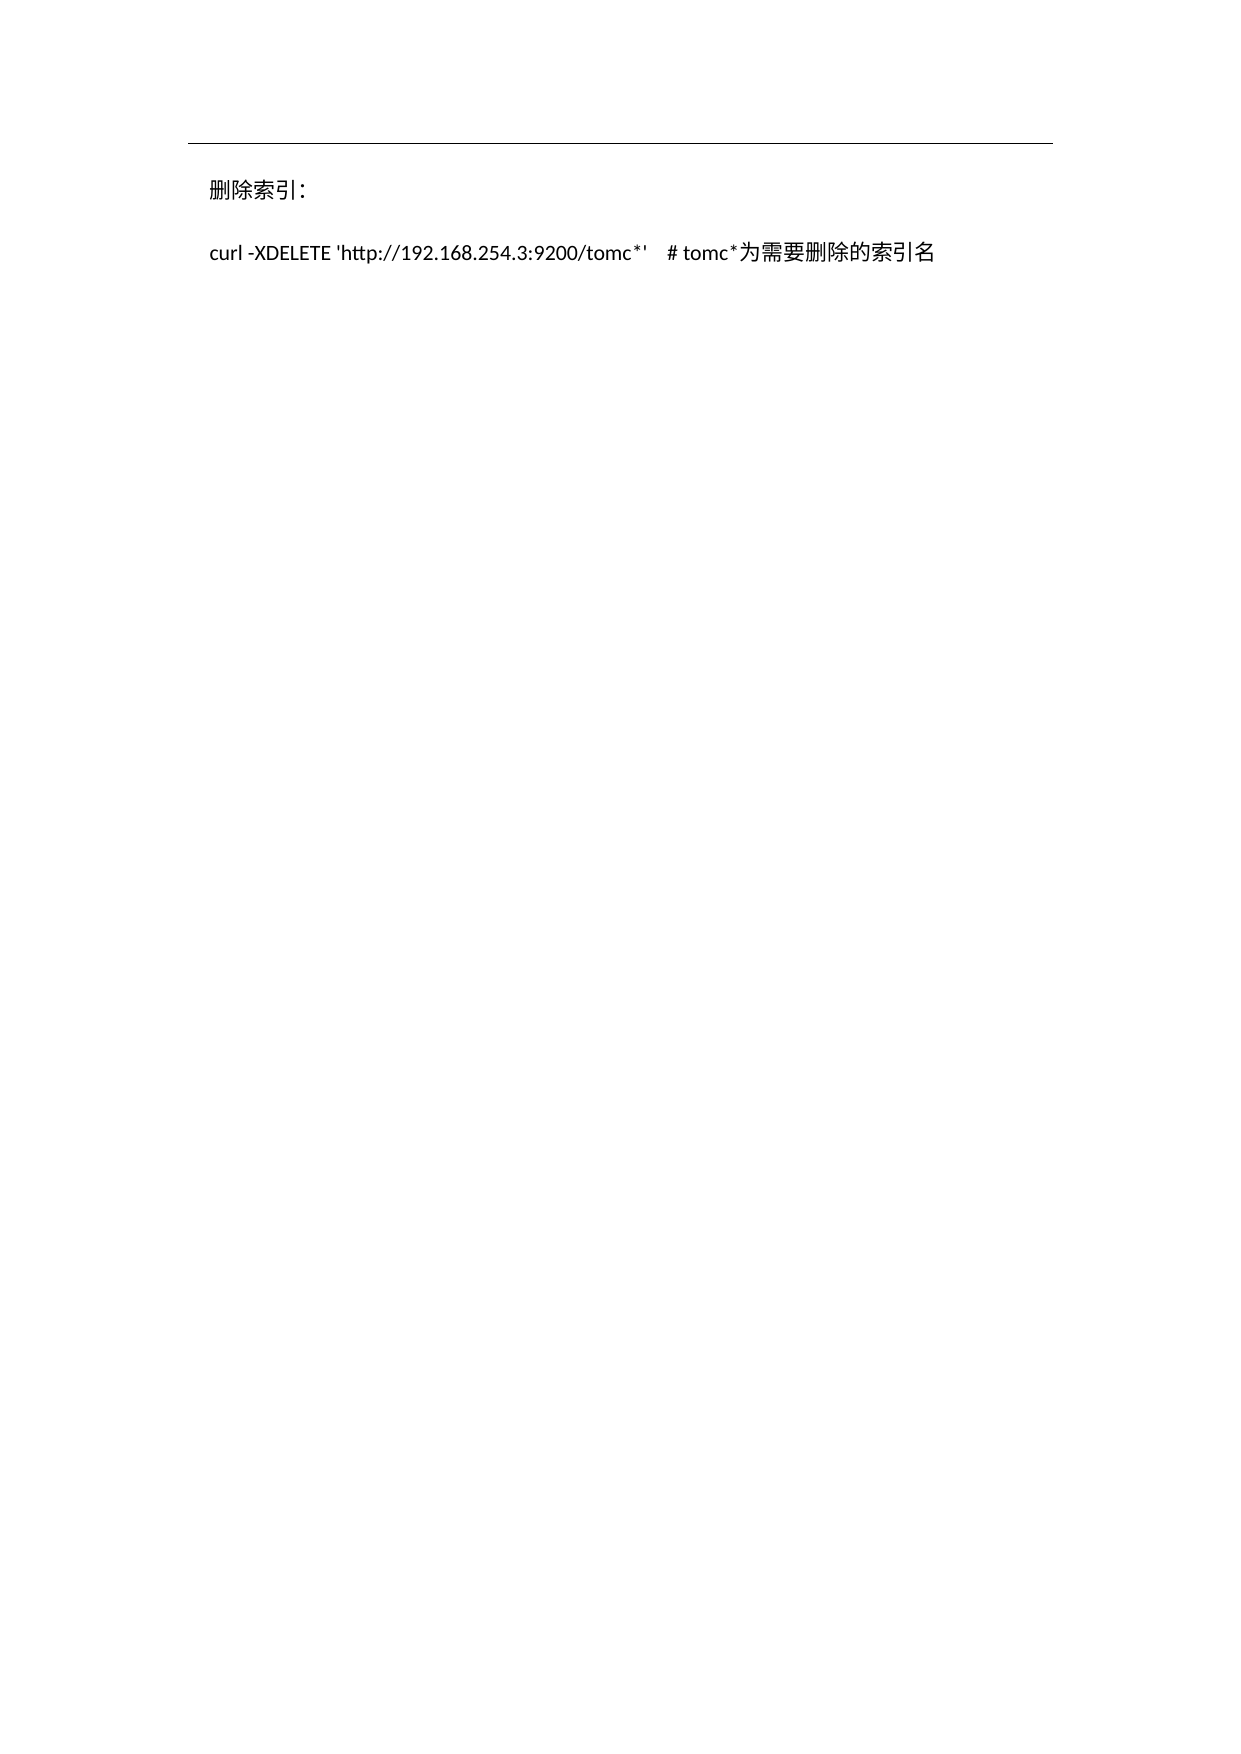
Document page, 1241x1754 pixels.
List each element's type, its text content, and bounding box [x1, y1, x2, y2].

text 删除索引： [187, 173, 1053, 205]
text curl -XDELETE 'http://192.168.254.3:9200/tomc*' # tomc*为需要删除的索引名 [187, 234, 1053, 267]
